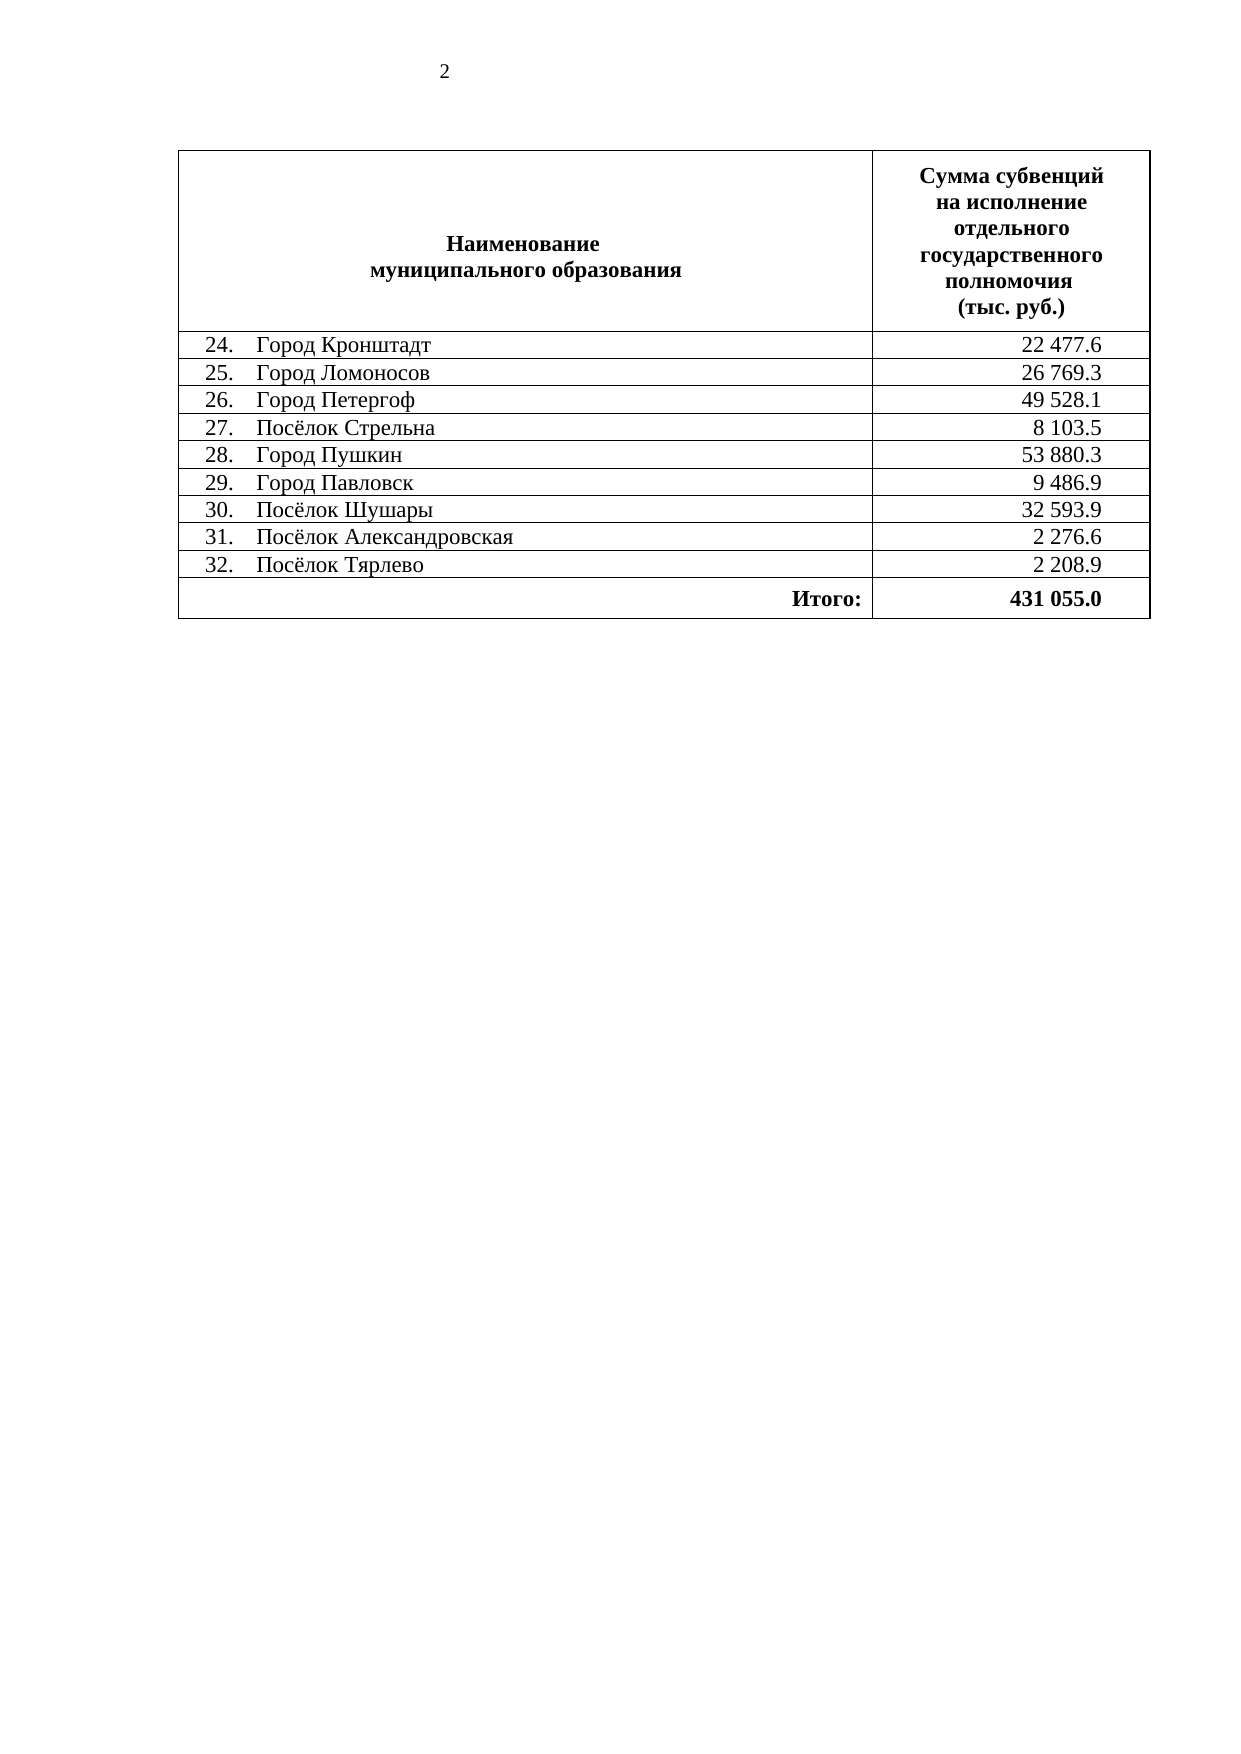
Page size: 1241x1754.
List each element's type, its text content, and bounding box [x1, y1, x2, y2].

table_cell 32 593.9 [873, 496, 1149, 522]
table_cell 30. [179, 496, 245, 522]
table_cell Город Павловск [245, 469, 872, 495]
table_cell 49 528.1 [873, 386, 1149, 413]
table_header Наименование муниципального образования [179, 151, 872, 331]
table_cell 32. [179, 551, 245, 577]
table_cell Город Петергоф [245, 386, 872, 413]
table_cell Посёлок Стрельна [245, 414, 872, 440]
table_cell Город Пушкин [245, 441, 872, 467]
table_cell 9 486.9 [873, 469, 1149, 495]
table_cell Посёлок Тярлево [245, 551, 872, 577]
table_cell 431 055.0 [873, 578, 1149, 617]
table_cell 31. [179, 523, 245, 550]
table_cell 27. [179, 414, 245, 440]
table_cell 29. [179, 469, 245, 495]
table_cell 8 103.5 [873, 414, 1149, 440]
table_cell 26. [179, 386, 245, 413]
table_cell 2 208.9 [873, 551, 1149, 577]
table_cell 25. [179, 359, 245, 385]
table_cell Город Кронштадт [245, 332, 872, 358]
table_cell 2 276.6 [873, 523, 1149, 550]
table_cell 22 477.6 [873, 332, 1149, 358]
table_cell 26 769.3 [873, 359, 1149, 385]
table_cell Город Ломоносов [245, 359, 872, 385]
table_cell Итого: [245, 578, 872, 617]
table_cell Посёлок Шушары [245, 496, 872, 522]
table_cell 28. [179, 441, 245, 467]
table_cell 53 880.3 [873, 441, 1149, 467]
table_cell 24. [179, 332, 245, 358]
table_cell Посёлок Александровская [245, 523, 872, 550]
table_cell [179, 578, 245, 617]
table_header Сумма субвенций на исполнение отдельного государственного полномочия (тыс. руб.) [873, 151, 1149, 331]
